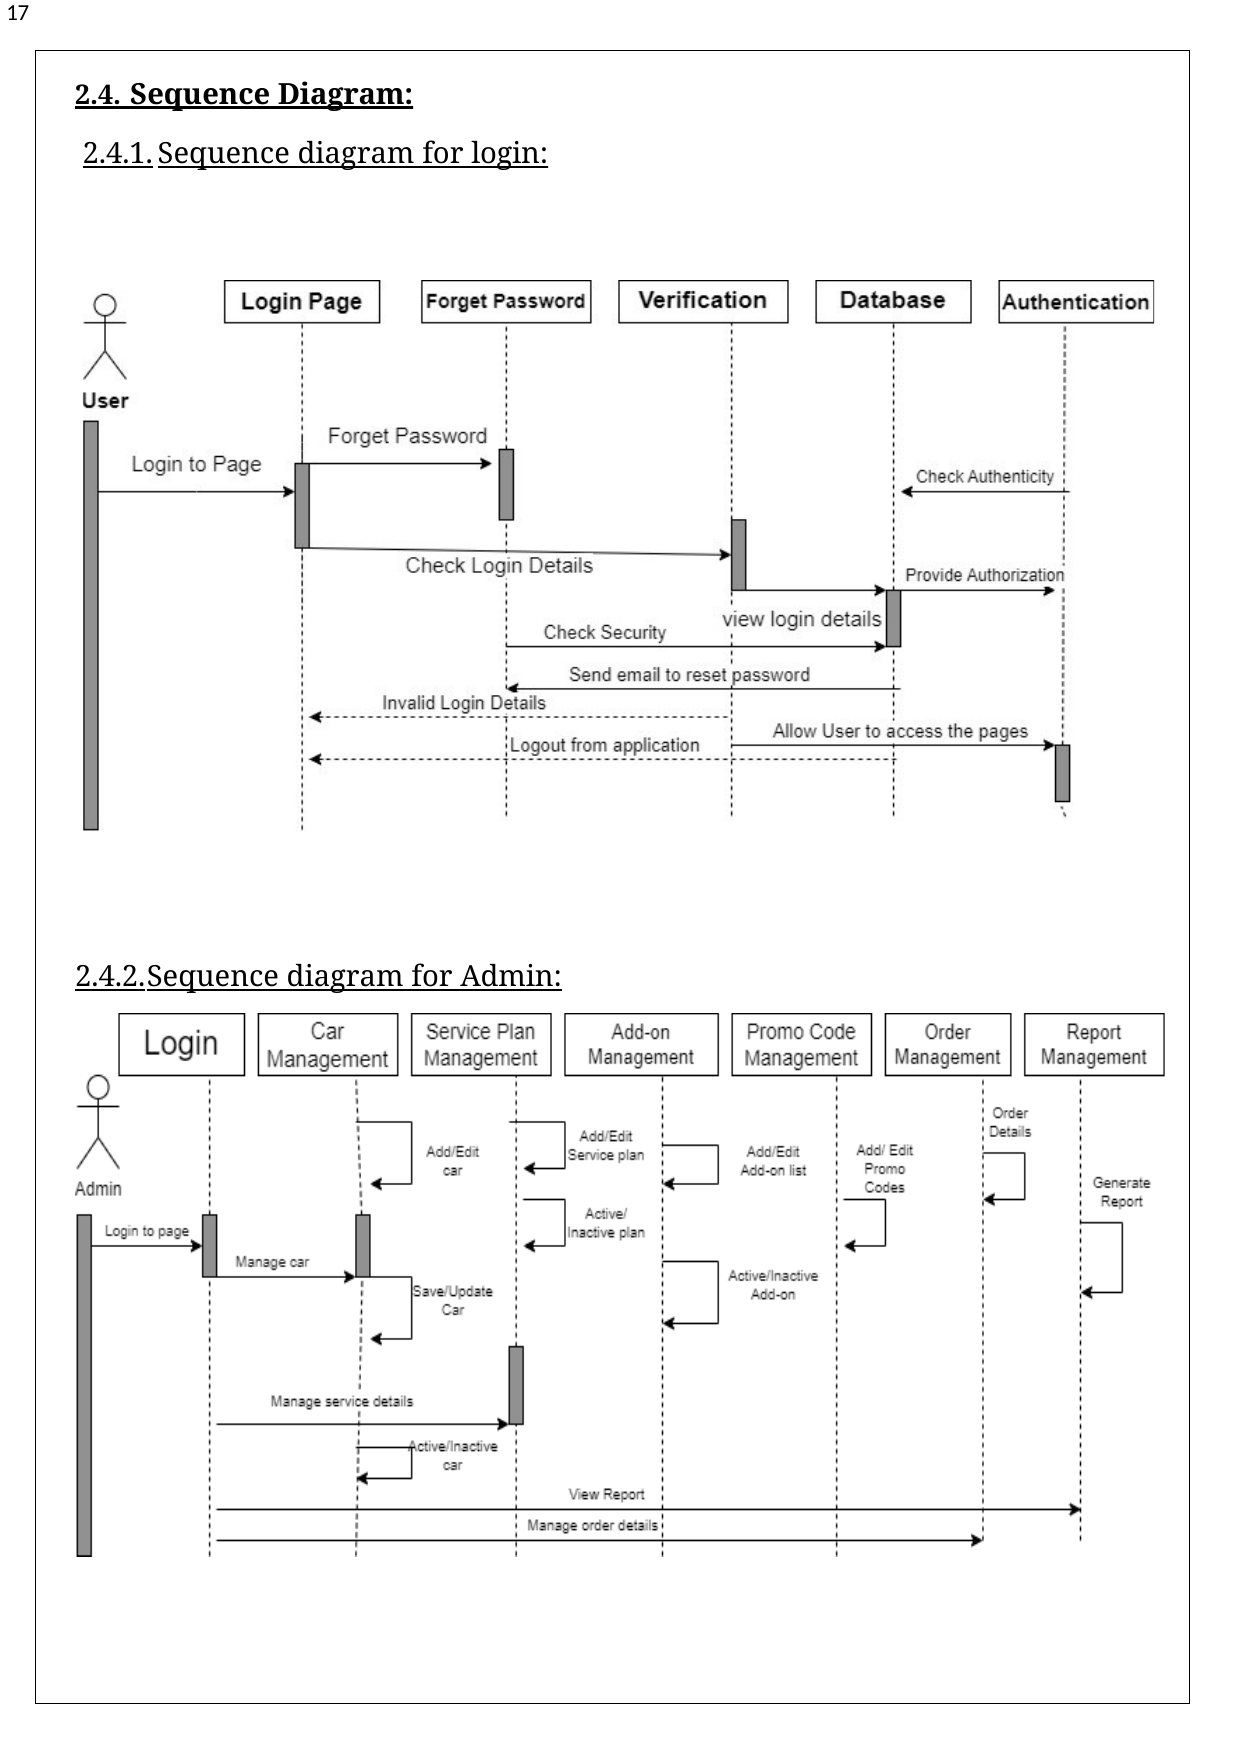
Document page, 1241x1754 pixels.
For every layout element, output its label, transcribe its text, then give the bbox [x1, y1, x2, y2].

picture [74, 1013, 1165, 1557]
list Sequence diagram for login: [82, 132, 1180, 172]
subtitle Sequence Diagram: [75, 73, 1180, 113]
picture [82, 280, 1155, 832]
list Sequence diagram for Admin: [75, 956, 1180, 995]
